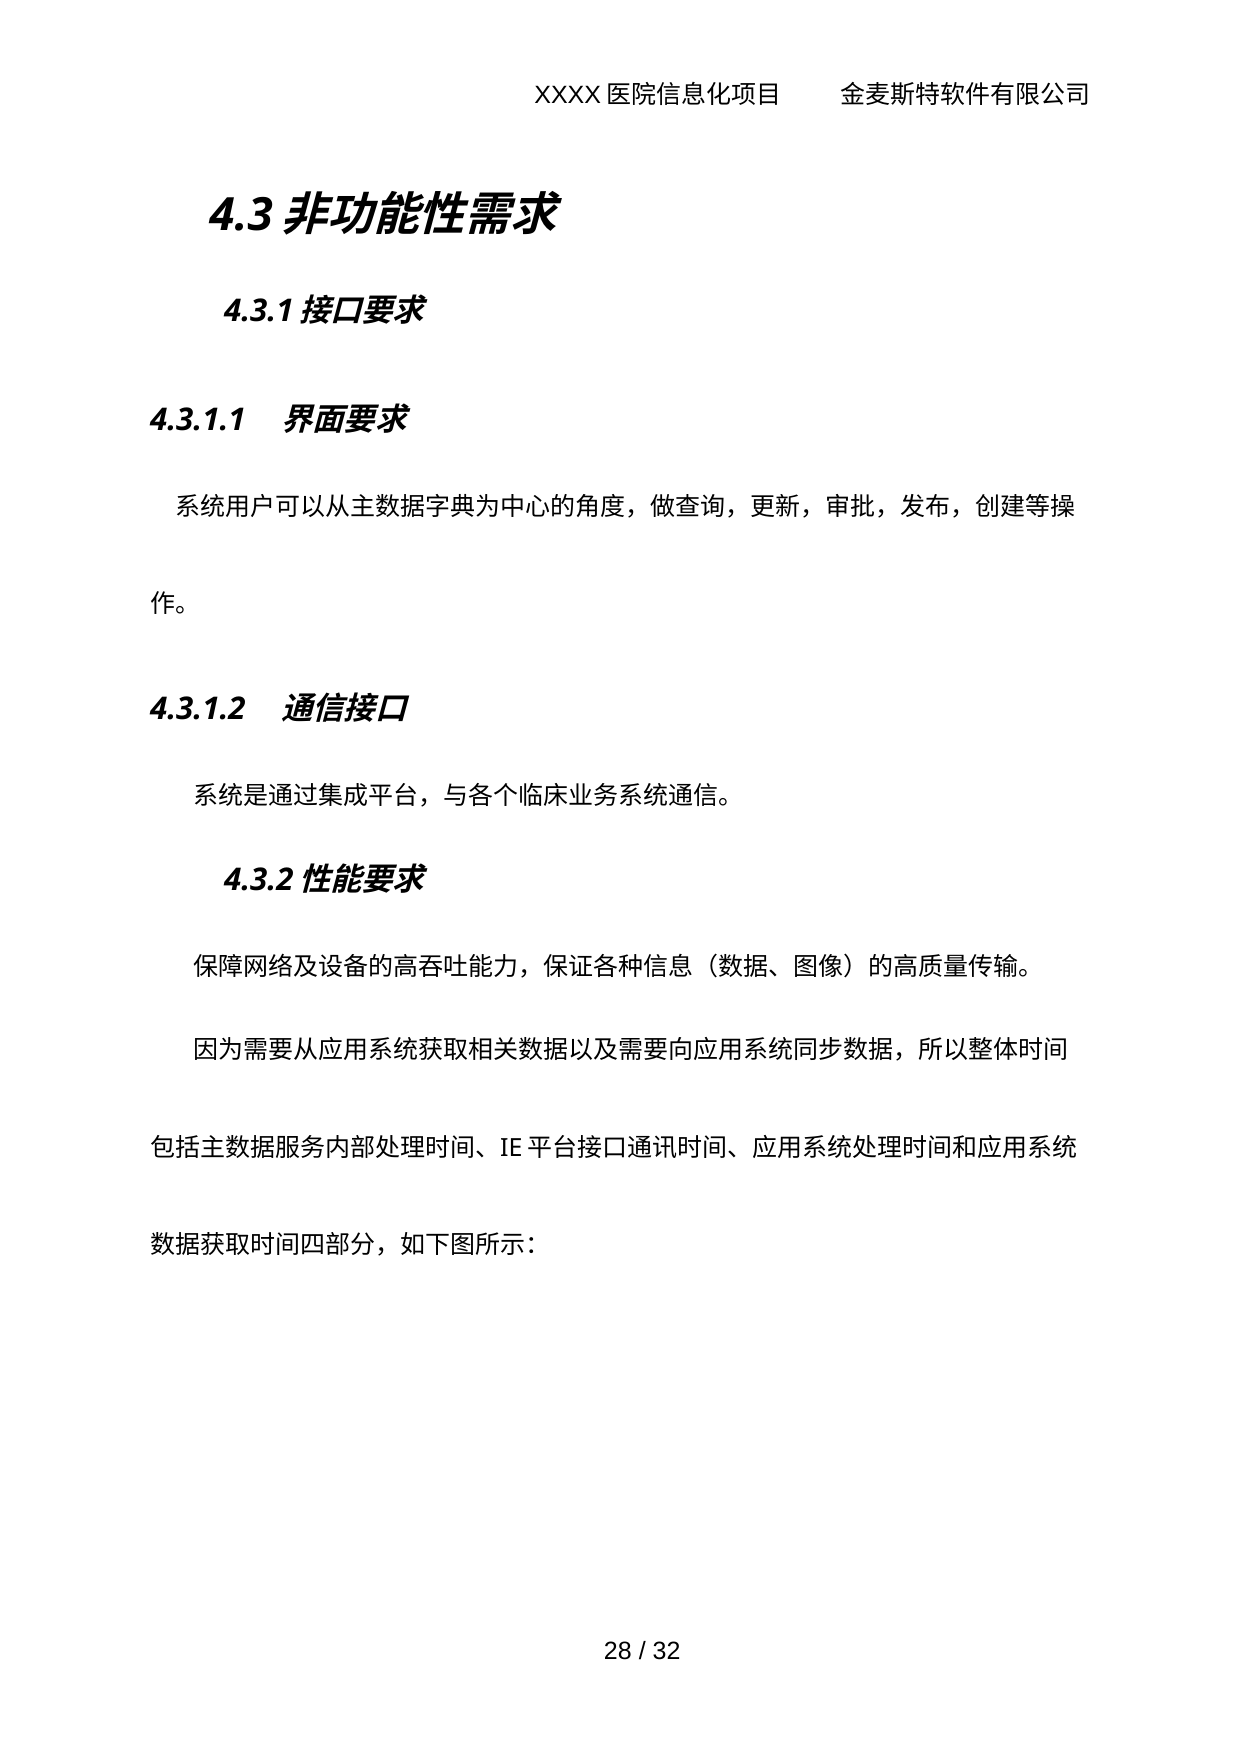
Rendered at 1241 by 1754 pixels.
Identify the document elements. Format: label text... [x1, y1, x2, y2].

subtitle 非功能性需求 [209, 162, 1090, 259]
subtitle 接口要求 [224, 276, 1090, 341]
subtitle 性能要求 [224, 844, 1090, 909]
text 因为需要从应用系统获取相关数据以及需要向应用系统同步数据，所以整体时间包括主数据服务内部处理时间、IE平台接口通讯时间、应用系统处理时间和应用系统数据获取时间四部分，如下图所示： [150, 1015, 1090, 1275]
text 系统用户可以从主数据字典为中心的角度，做查询，更新，审批，发布，创建等操作。 [150, 472, 1090, 634]
text 保障网络及设备的高吞吐能力，保证各种信息（数据、图像）的高质量传输。 [150, 932, 1090, 997]
subtitle 通信接口 [150, 673, 1090, 738]
subtitle 界面要求 [150, 384, 1090, 449]
text 系统是通过集成平台，与各个临床业务系统通信。 [150, 761, 1090, 826]
